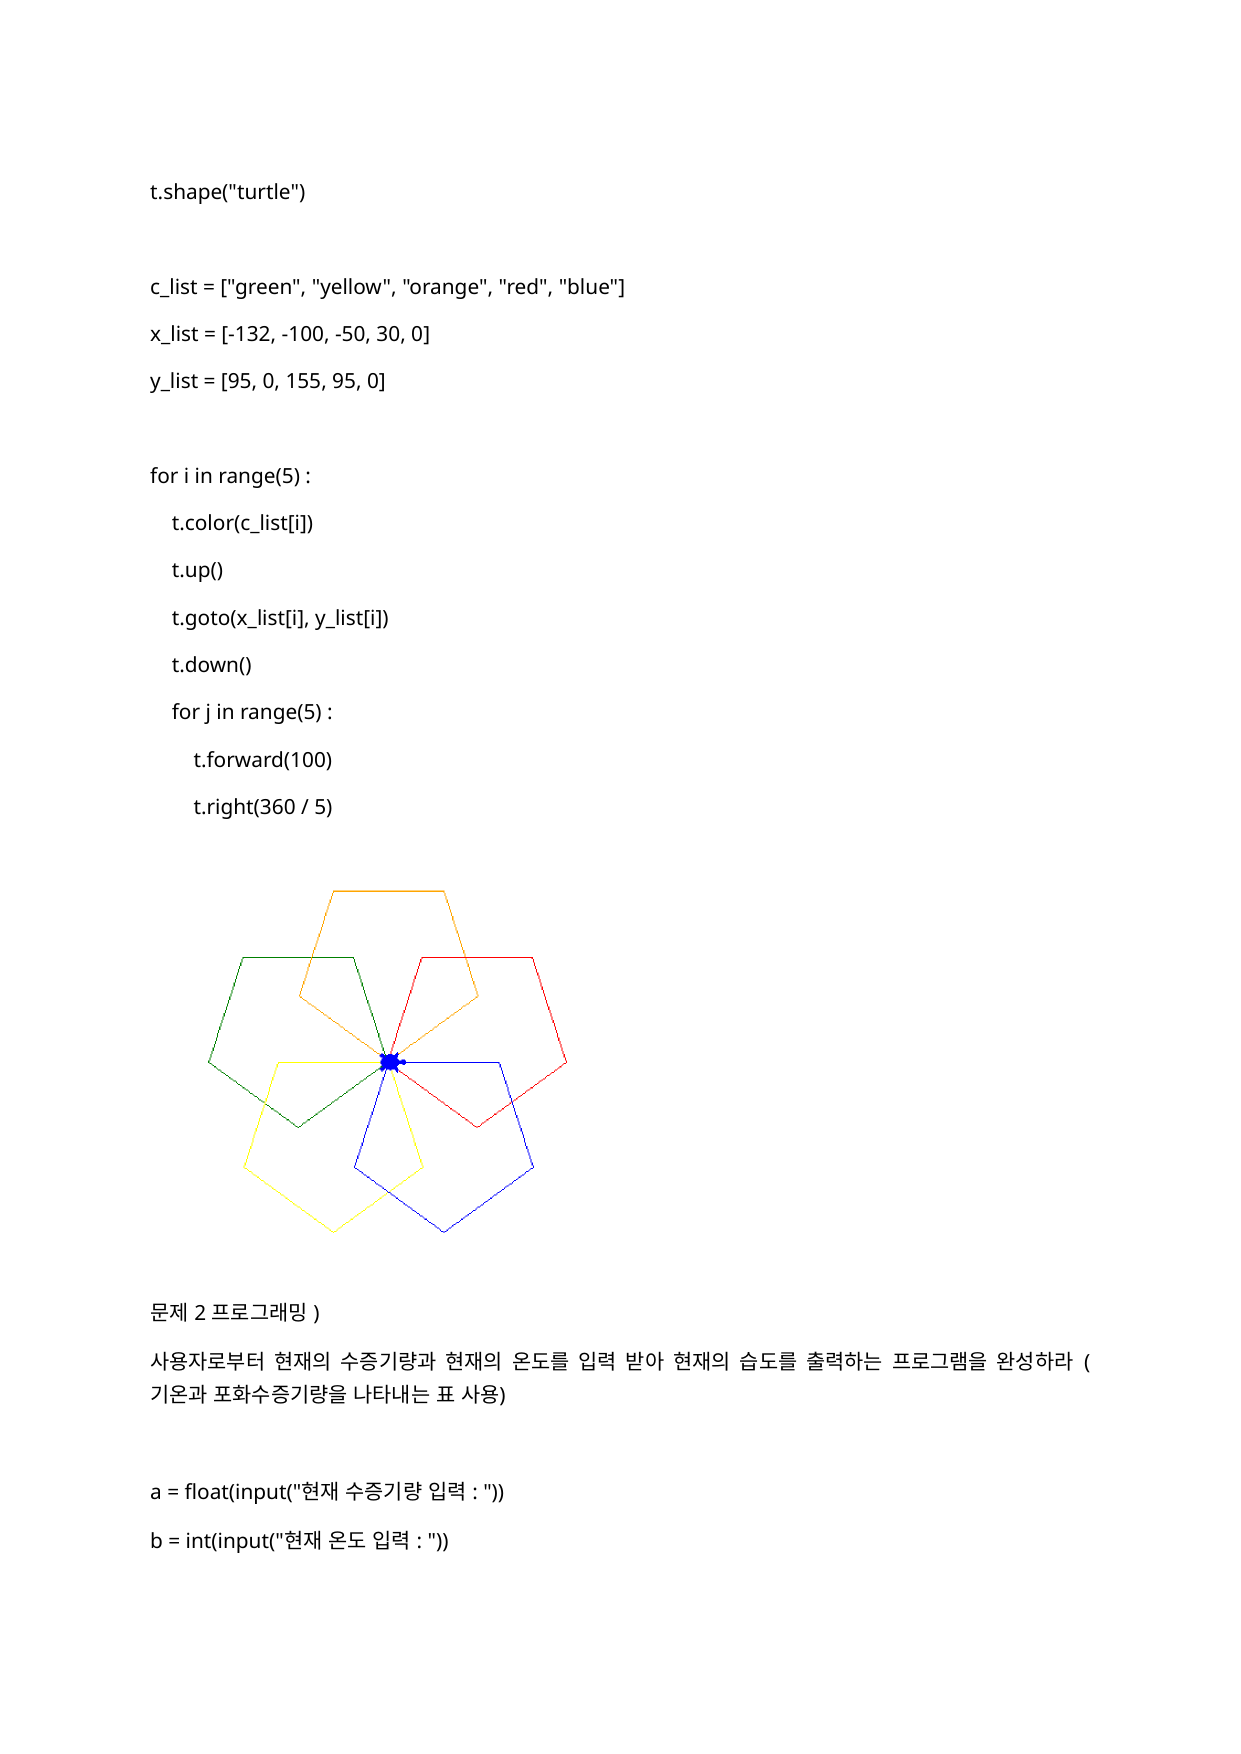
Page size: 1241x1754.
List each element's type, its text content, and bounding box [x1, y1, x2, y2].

text b = int(input("현재 온도 입력 : ")) [150, 1524, 1090, 1554]
text t.forward(100) [150, 745, 1090, 773]
text a = float(input("현재 수증기량 입력 : ")) [150, 1475, 1090, 1505]
text y_list = [95, 0, 155, 95, 0] [150, 366, 1090, 395]
text 문제 2 프로그래밍 ) [150, 1296, 1090, 1326]
text t.up() [150, 556, 1090, 584]
text c_list = ["green", "yellow", "orange", "red", "blue"] [150, 272, 1090, 300]
text for j in range(5) : [150, 697, 1090, 726]
text x_list = [-132, -100, -50, 30, 0] [150, 319, 1090, 347]
text for i in range(5) : [150, 461, 1090, 489]
picture [150, 839, 633, 1278]
text t.shape("turtle") [150, 177, 1090, 206]
text t.goto(x_list[i], y_list[i]) [150, 603, 1090, 631]
text 사용자로부터 현재의 수증기량과 현재의 온도를 입력 받아 현재의 습도를 출력하는 프로그램을 완성하라 (기온과 포화수증기량을 나타내는 표 사용) [150, 1346, 1090, 1408]
text t.color(c_list[i]) [150, 508, 1090, 537]
text t.right(360 / 5) [150, 792, 1090, 820]
text t.down() [150, 650, 1090, 678]
